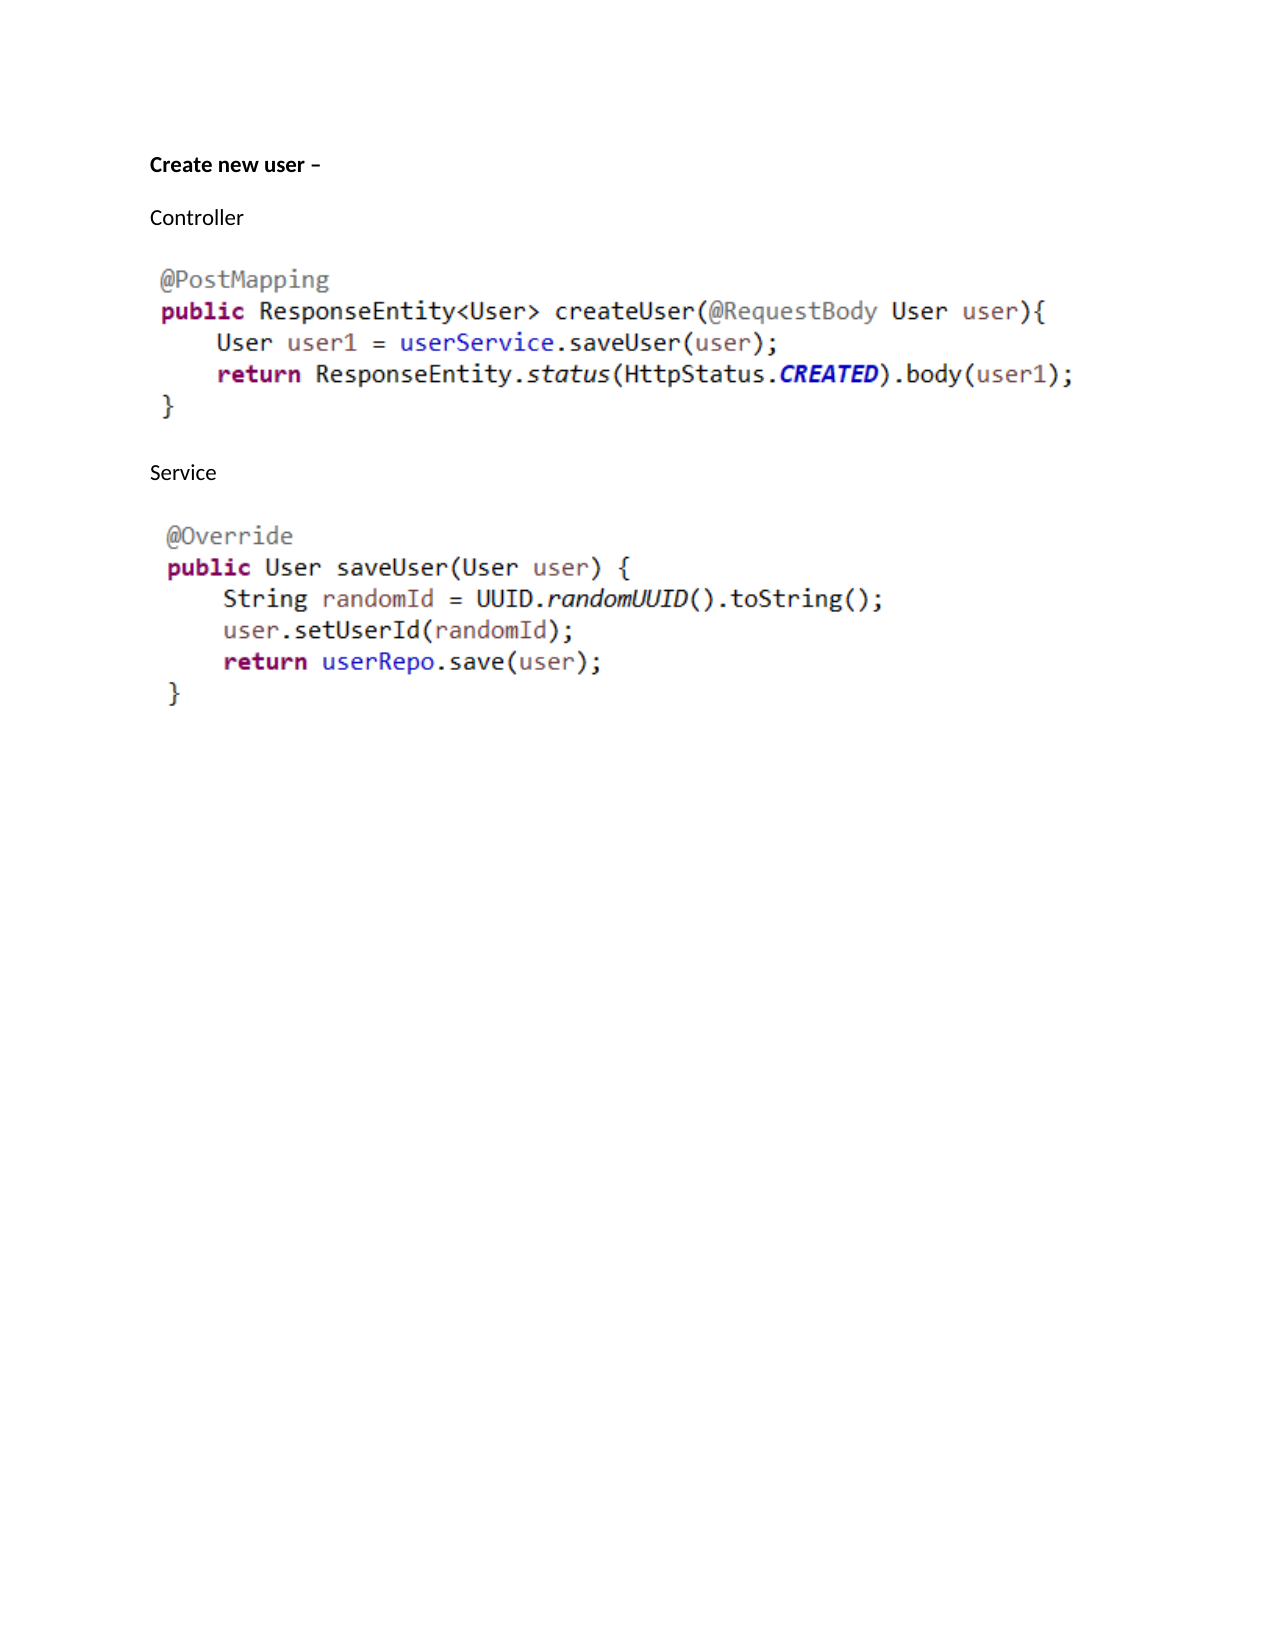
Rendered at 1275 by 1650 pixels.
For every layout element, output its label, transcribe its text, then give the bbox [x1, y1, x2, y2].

picture [150, 256, 1083, 433]
text Service [150, 458, 1125, 486]
text Create new user – [150, 150, 1125, 178]
picture [150, 510, 893, 717]
text Controller [150, 203, 1125, 231]
